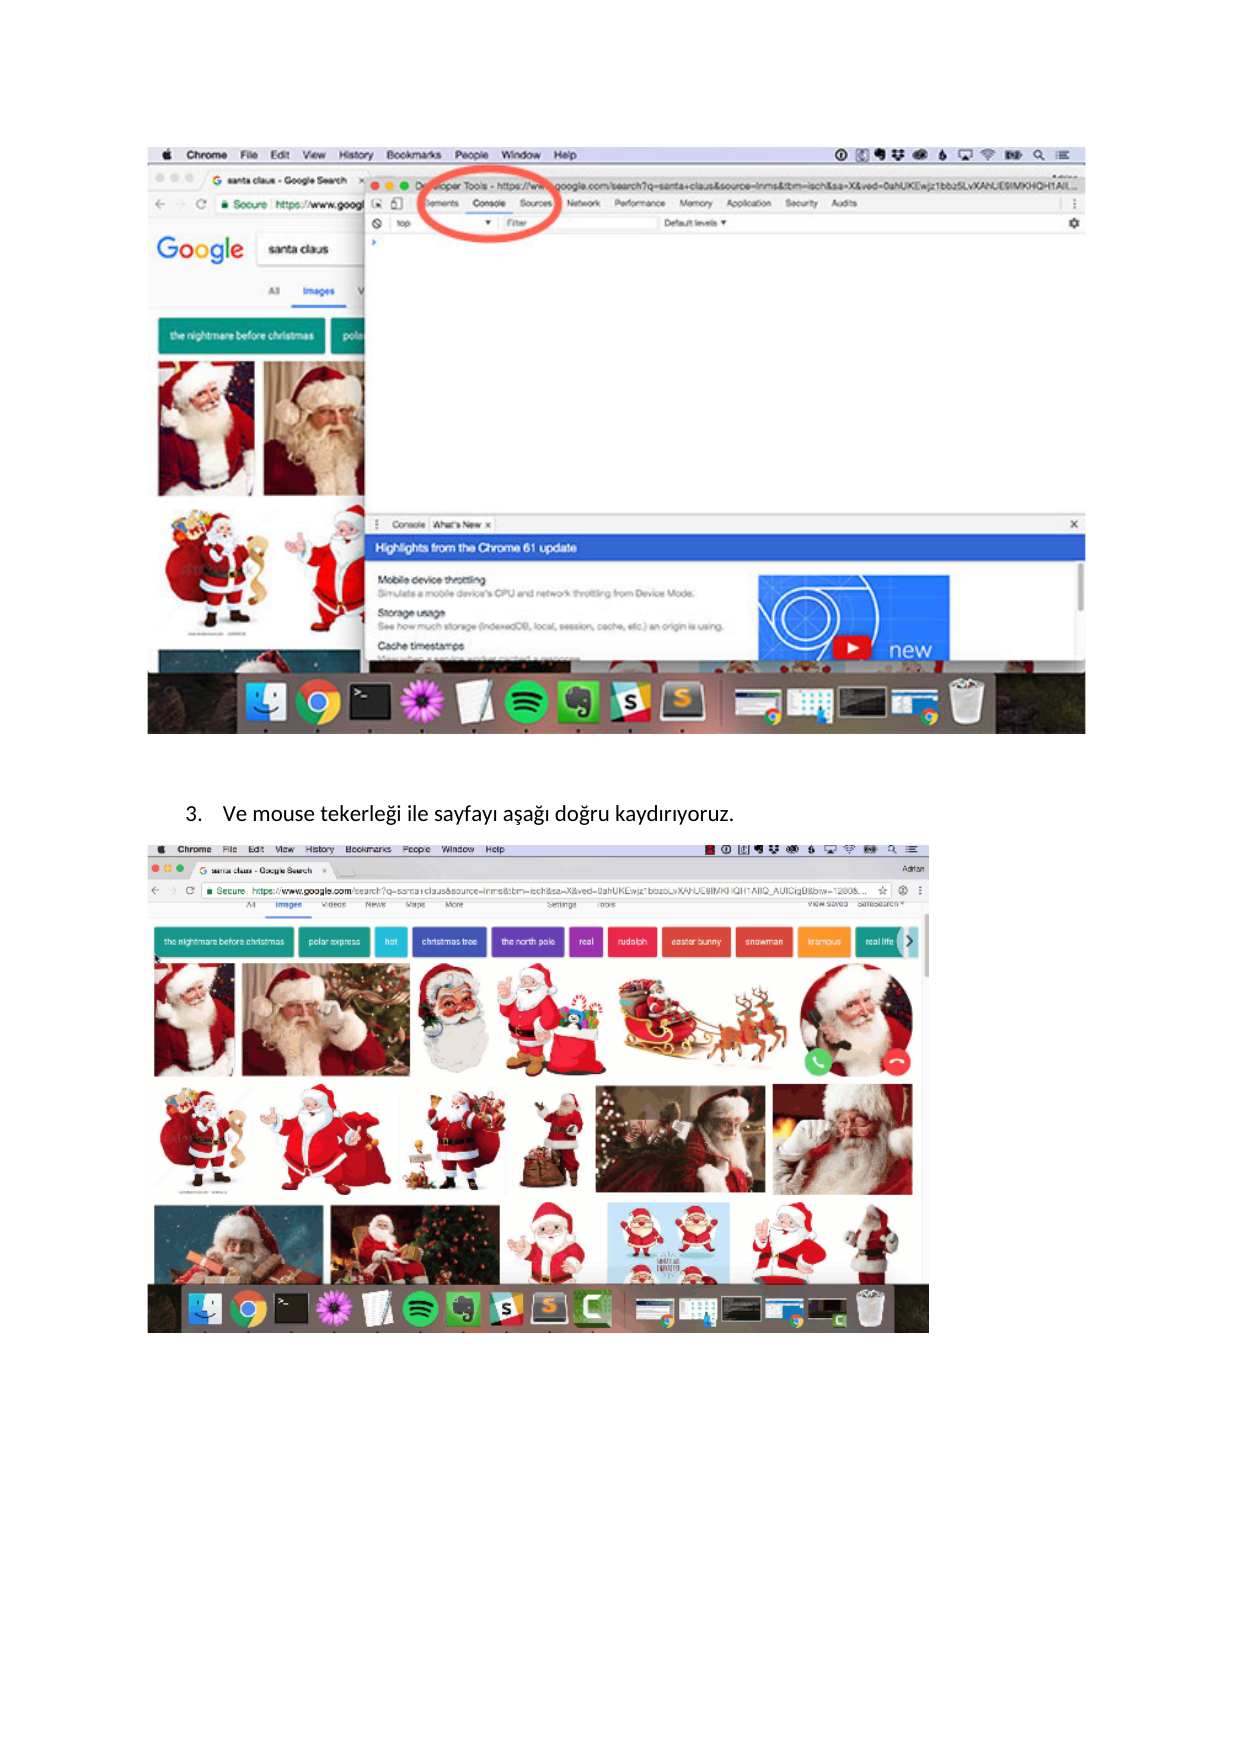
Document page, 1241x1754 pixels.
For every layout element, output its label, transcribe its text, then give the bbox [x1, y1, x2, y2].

picture [147, 845, 929, 1333]
picture [147, 147, 1086, 734]
list Ve mouse tekerleği ile sayfayı aşağı doğru kaydırıyoruz. [185, 799, 1093, 827]
